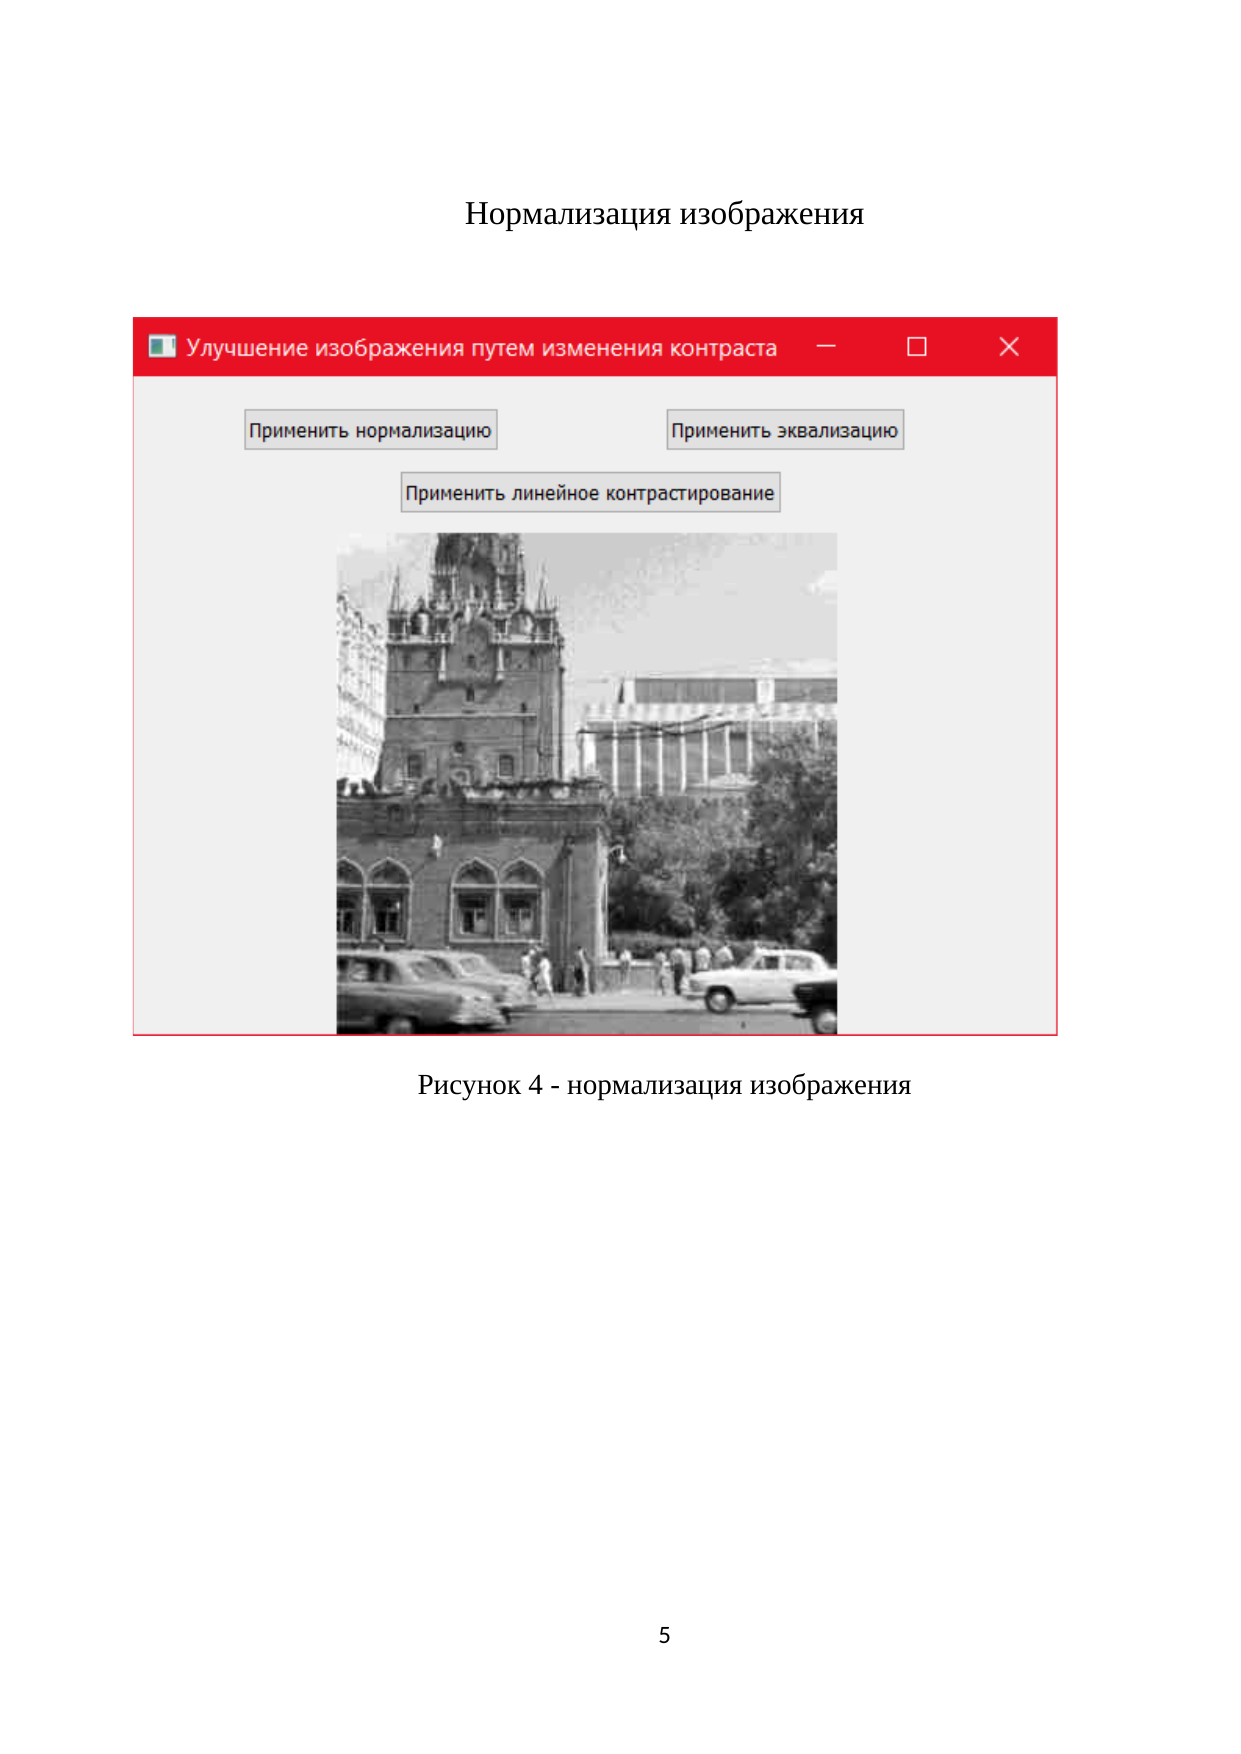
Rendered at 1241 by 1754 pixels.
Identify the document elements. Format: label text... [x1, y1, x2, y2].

subtitle Нормализация изображения [177, 193, 1152, 232]
picture [132, 317, 1058, 1036]
text Рисунок 4 - нормализация изображения [177, 1067, 1152, 1101]
